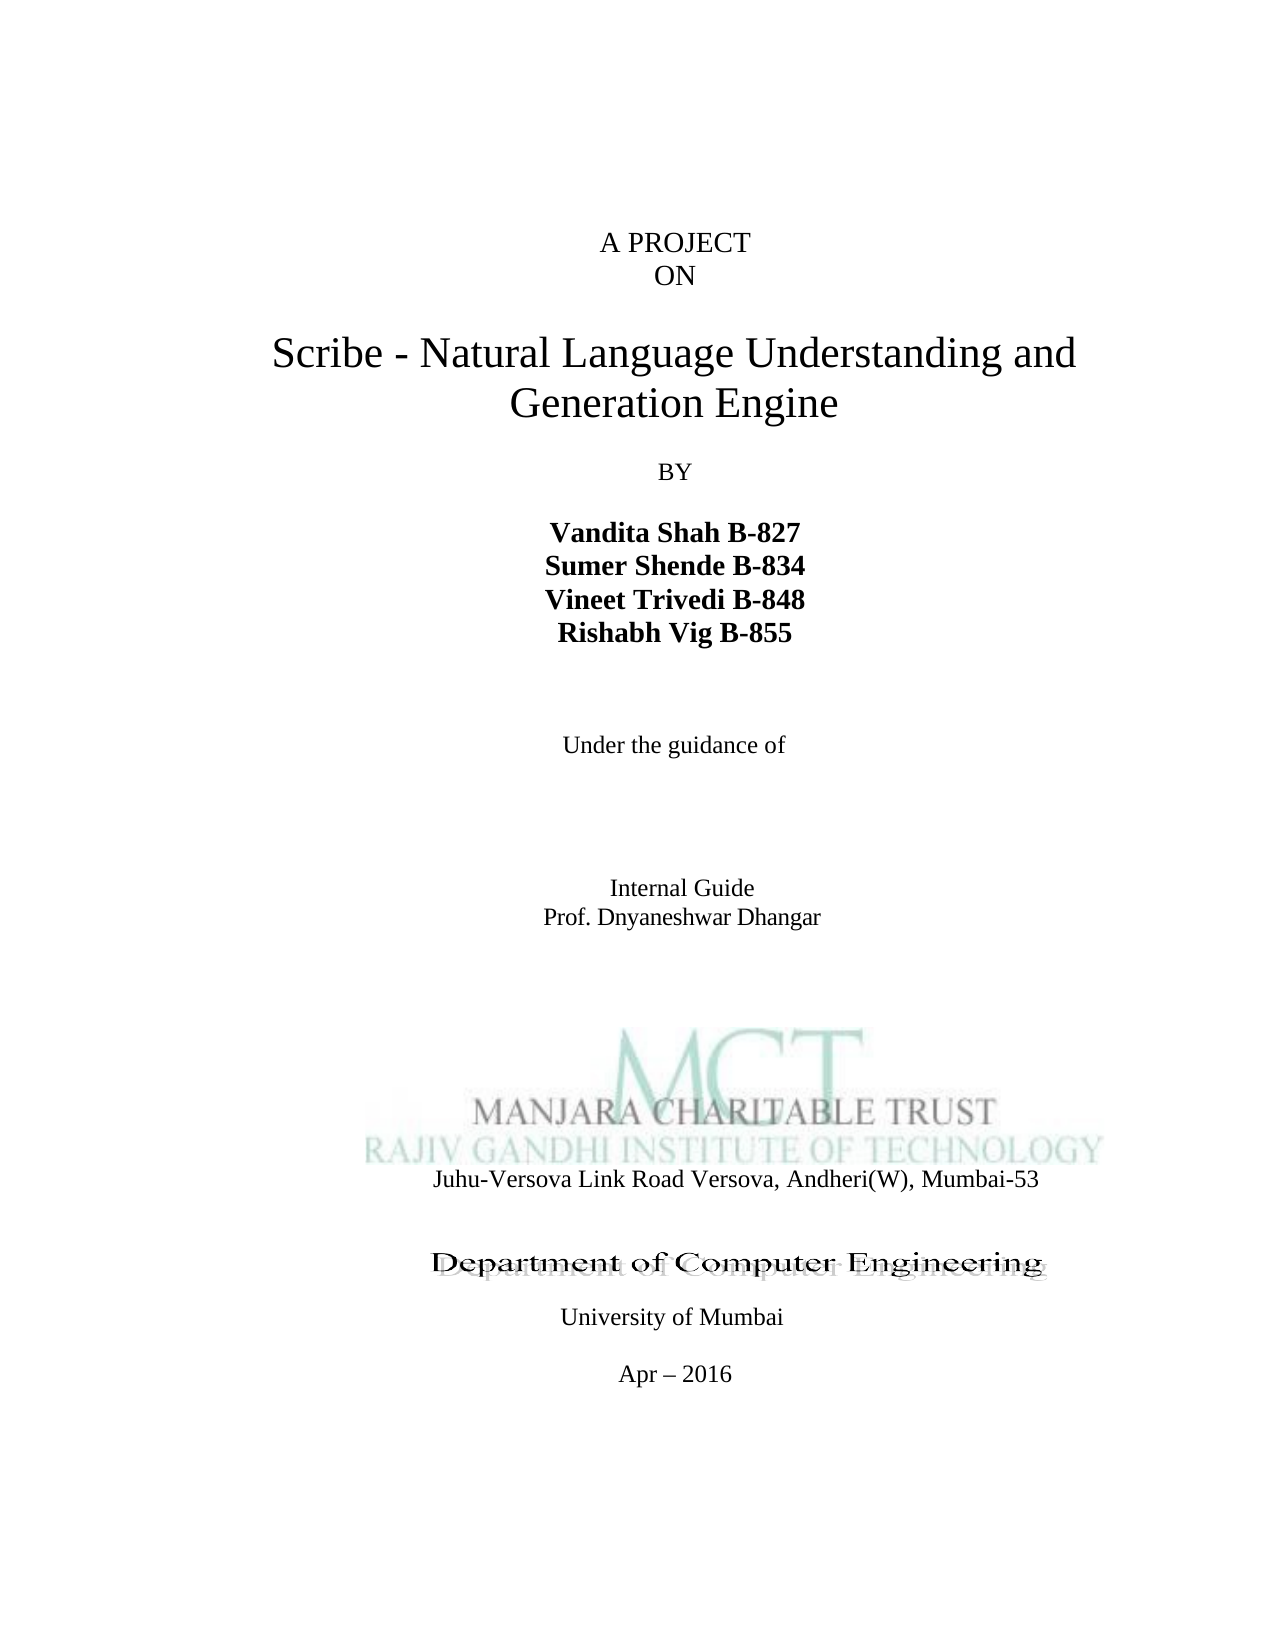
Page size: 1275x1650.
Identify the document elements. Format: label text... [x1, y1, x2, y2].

text A PROJECT ON [262, 225, 1087, 292]
text Scribe - Natural Language Understanding and Generation Engine [262, 326, 1085, 427]
text Sumer Shende B-834 [262, 548, 1087, 582]
text BY [262, 457, 1087, 486]
text Under the guidance of [262, 730, 1085, 759]
text University of Mumbai Apr – 2016 [262, 1302, 1087, 1388]
text Juhu-Versova Link Road Versova, Andheri(W), Mumbai-53 [433, 1165, 1087, 1193]
text Vandita Shah B-827 [262, 515, 1087, 548]
text Rishabh Vig B-855 [262, 616, 1087, 649]
text Prof. Dnyaneshwar Dhangar [277, 902, 1087, 931]
picture [365, 1027, 1105, 1165]
text Vineet Trivedi B-848 [262, 582, 1087, 616]
picture [430, 1252, 1048, 1281]
text Internal Guide [277, 874, 1087, 902]
